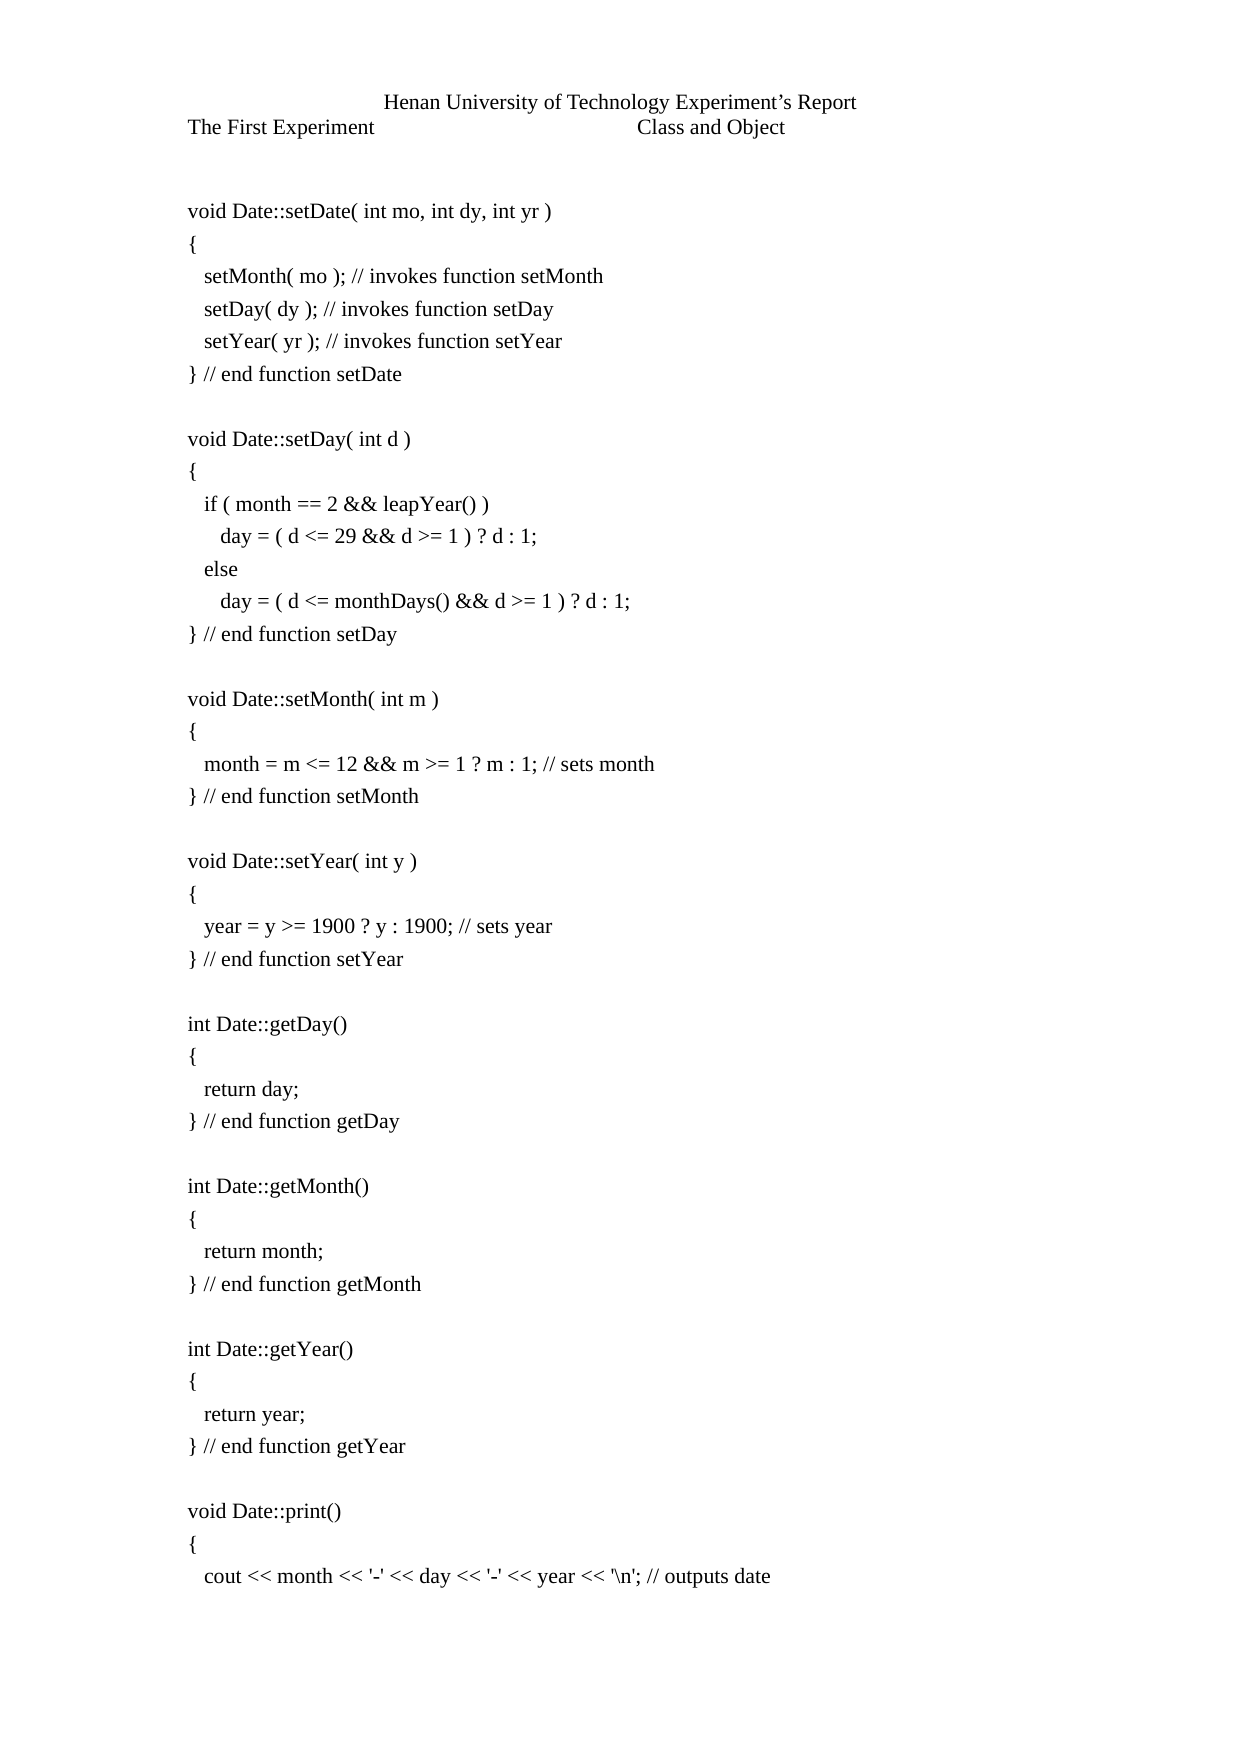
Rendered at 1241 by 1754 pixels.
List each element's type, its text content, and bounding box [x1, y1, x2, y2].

text void Date::setDay( int d ) [187, 422, 1053, 454]
text void Date::setDate( int mo, int dy, int yr ) [187, 194, 1053, 227]
text void Date::setMonth( int m ) [187, 682, 1053, 714]
text void Date::setYear( int y ) [187, 844, 1053, 877]
text } // end function getMonth [187, 1267, 1053, 1299]
text if ( month == 2 && leapYear() ) [187, 487, 1053, 519]
text { [187, 1527, 1053, 1559]
text } // end function getYear [187, 1429, 1053, 1462]
text { [187, 714, 1053, 747]
text year = y >= 1900 ? y : 1900; // sets year [187, 909, 1053, 942]
text int Date::getYear() [187, 1332, 1053, 1364]
text day = ( d <= monthDays() && d >= 1 ) ? d : 1; [187, 584, 1053, 617]
text int Date::getMonth() [187, 1169, 1053, 1202]
text return day; [187, 1072, 1053, 1104]
text setDay( dy ); // invokes function setDay [187, 292, 1053, 324]
text cout << month << '-' << day << '-' << year << '\n'; // outputs date [187, 1559, 1053, 1592]
text { [187, 1202, 1053, 1234]
text } // end function setDay [187, 617, 1053, 649]
text int Date::getDay() [187, 1007, 1053, 1039]
text { [187, 1039, 1053, 1072]
text month = m <= 12 && m >= 1 ? m : 1; // sets month [187, 747, 1053, 779]
text { [187, 877, 1053, 909]
text } // end function setYear [187, 942, 1053, 974]
text void Date::print() [187, 1494, 1053, 1527]
text return year; [187, 1397, 1053, 1429]
text { [187, 1364, 1053, 1397]
text { [187, 454, 1053, 487]
text return month; [187, 1234, 1053, 1267]
text day = ( d <= 29 && d >= 1 ) ? d : 1; [187, 519, 1053, 552]
text } // end function setMonth [187, 779, 1053, 812]
text else [187, 552, 1053, 584]
text setYear( yr ); // invokes function setYear [187, 324, 1053, 357]
text setMonth( mo ); // invokes function setMonth [187, 259, 1053, 292]
text } // end function getDay [187, 1104, 1053, 1137]
text } // end function setDate [187, 357, 1053, 389]
text { [187, 227, 1053, 259]
